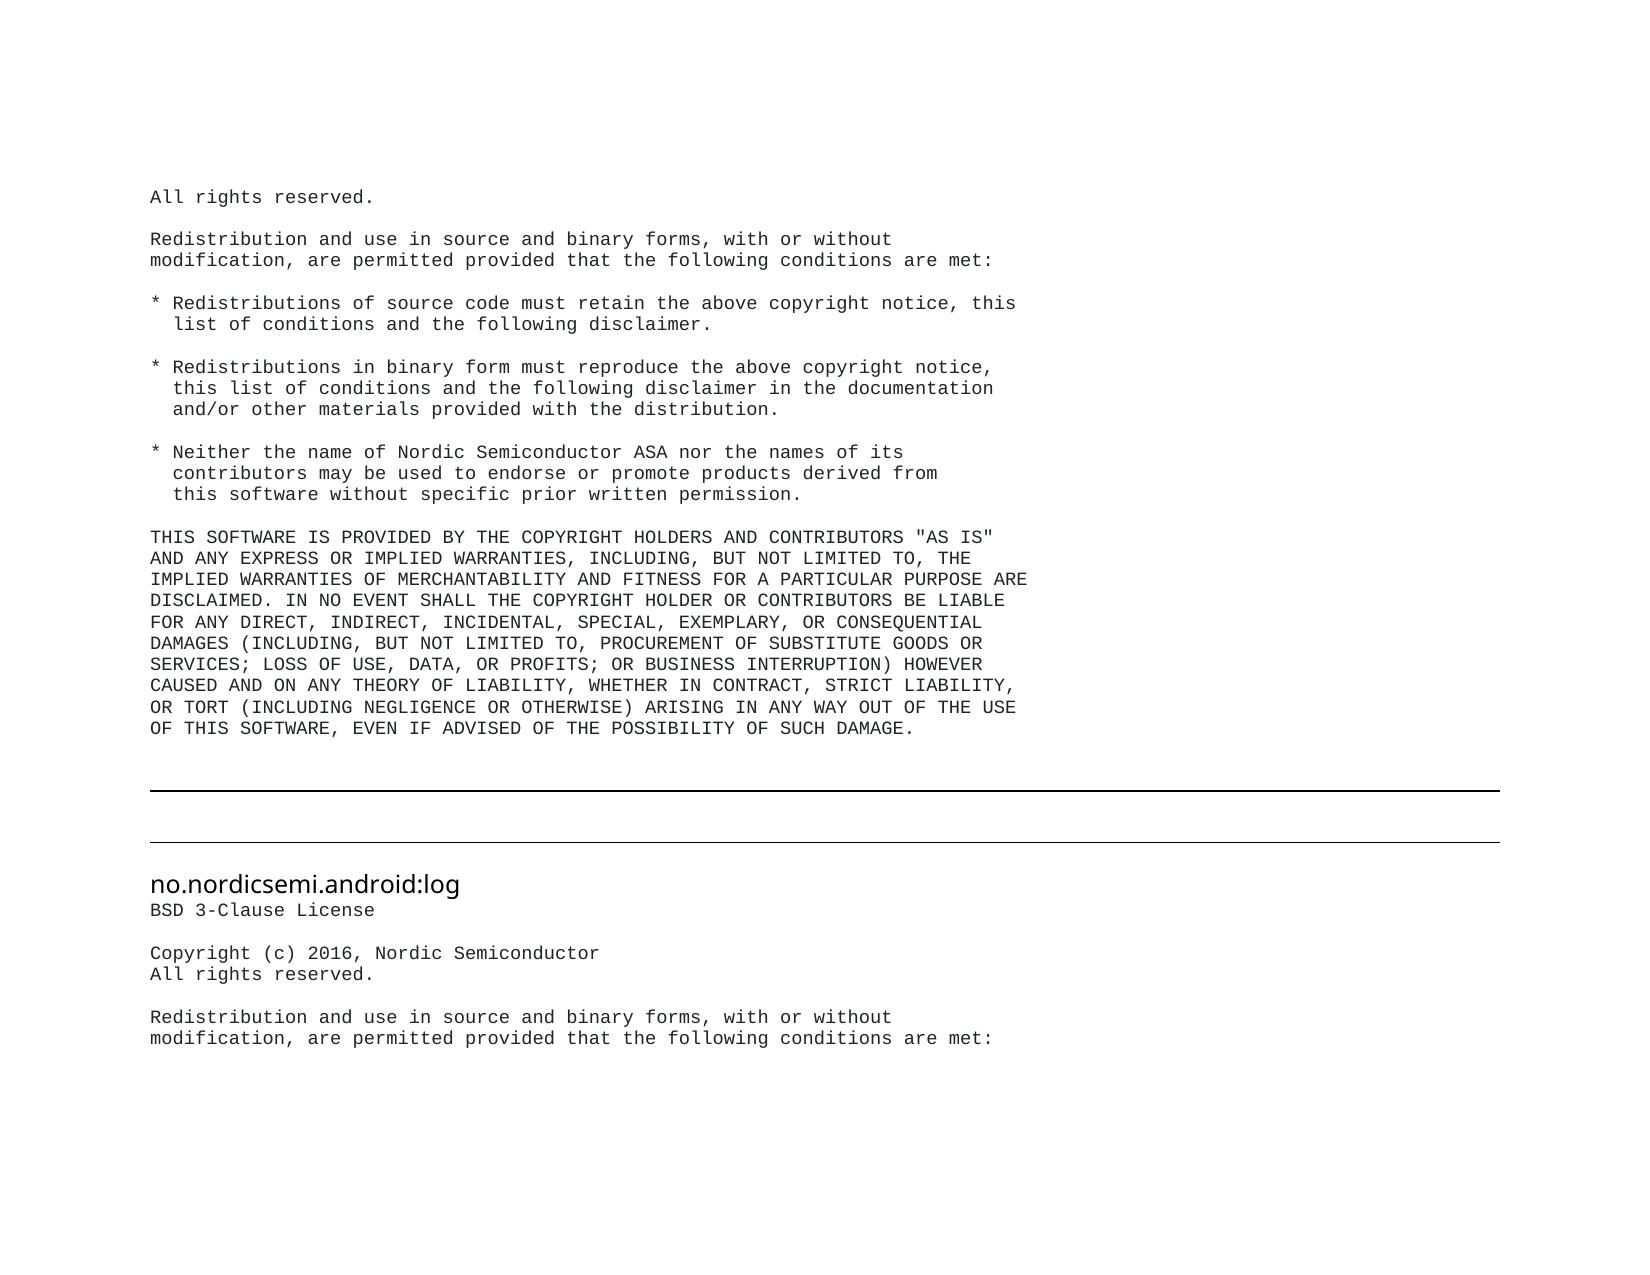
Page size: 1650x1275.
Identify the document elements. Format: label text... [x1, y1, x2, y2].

text list of conditions and the following disclaimer. [150, 315, 1500, 336]
text * Redistributions of source code must retain the above copyright notice, this [150, 294, 1500, 315]
text THIS SOFTWARE IS PROVIDED BY THE COPYRIGHT HOLDERS AND CONTRIBUTORS "AS IS" [150, 527, 1500, 549]
text AND ANY EXPRESS OR IMPLIED WARRANTIES, INCLUDING, BUT NOT LIMITED TO, THE [150, 549, 1500, 570]
text Copyright (c) 2016, Nordic Semiconductor [150, 944, 1500, 965]
text no.nordicsemi.android:log [150, 867, 1500, 901]
text * Neither the name of Nordic Semiconductor ASA nor the names of its [150, 442, 1500, 464]
text OF THIS SOFTWARE, EVEN IF ADVISED OF THE POSSIBILITY OF SUCH DAMAGE. [150, 719, 1500, 740]
text SERVICES; LOSS OF USE, DATA, OR PROFITS; OR BUSINESS INTERRUPTION) HOWEVER [150, 655, 1500, 676]
text modification, are permitted provided that the following conditions are met: [150, 251, 1500, 272]
text * Redistributions in binary form must reproduce the above copyright notice, [150, 357, 1500, 379]
text this software without specific prior written permission. [150, 485, 1500, 506]
text contributors may be used to endorse or promote products derived from [150, 464, 1500, 485]
text FOR ANY DIRECT, INDIRECT, INCIDENTAL, SPECIAL, EXEMPLARY, OR CONSEQUENTIAL [150, 612, 1500, 634]
text OR TORT (INCLUDING NEGLIGENCE OR OTHERWISE) ARISING IN ANY WAY OUT OF THE USE [150, 697, 1500, 719]
text IMPLIED WARRANTIES OF MERCHANTABILITY AND FITNESS FOR A PARTICULAR PURPOSE ARE [150, 570, 1500, 591]
text modification, are permitted provided that the following conditions are met: [150, 1029, 1500, 1050]
text BSD 3-Clause License [150, 901, 1500, 922]
text All rights reserved. [150, 965, 1500, 986]
text Redistribution and use in source and binary forms, with or without [150, 1007, 1500, 1029]
text All rights reserved. [150, 187, 1500, 209]
text DAMAGES (INCLUDING, BUT NOT LIMITED TO, PROCUREMENT OF SUBSTITUTE GOODS OR [150, 634, 1500, 655]
text this list of conditions and the following disclaimer in the documentation [150, 379, 1500, 400]
text CAUSED AND ON ANY THEORY OF LIABILITY, WHETHER IN CONTRACT, STRICT LIABILITY, [150, 676, 1500, 697]
text and/or other materials provided with the distribution. [150, 400, 1500, 421]
text Redistribution and use in source and binary forms, with or without [150, 230, 1500, 251]
text DISCLAIMED. IN NO EVENT SHALL THE COPYRIGHT HOLDER OR CONTRIBUTORS BE LIABLE [150, 591, 1500, 612]
